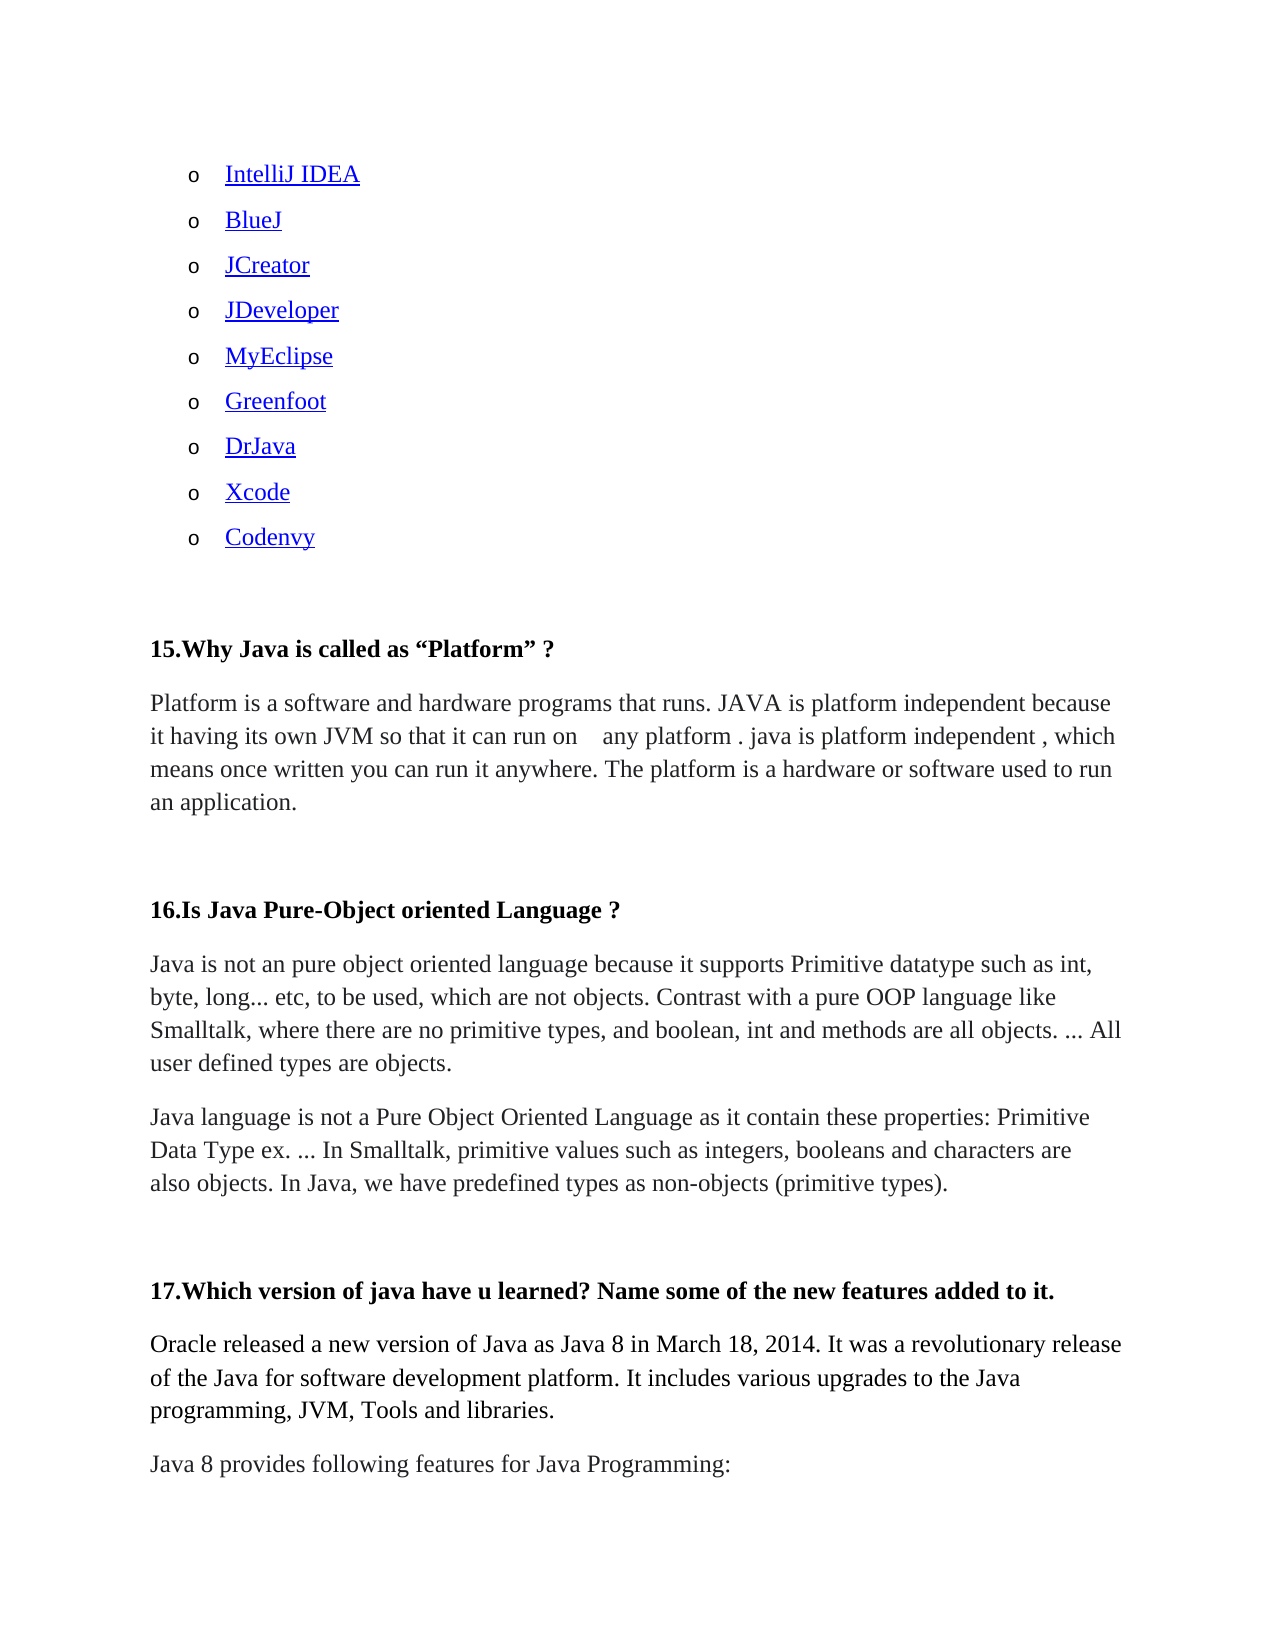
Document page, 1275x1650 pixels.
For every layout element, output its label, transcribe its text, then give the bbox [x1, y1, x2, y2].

list Codenvy [187, 512, 1125, 552]
list MyEclipse [187, 331, 1125, 370]
list DrJava [187, 422, 1125, 461]
text Java is not an pure object oriented language because it supports Primitive datatype such as int, byte, long... etc, to be used, which are not objects. Contrast with a pure OOP language like Smalltalk, where there are no primitive types, and boolean, int and methods are all objects. ... All user defined types are objects. [150, 949, 1125, 1077]
text 16.Is Java Pure-Object oriented Language ? [150, 895, 1125, 924]
text Java language is not a Pure Object Oriented Language as it contain these properties: Primitive Data Type ex. ... In Smalltalk, primitive values such as integers, booleans and characters are also objects. In Java, we have predefined types as non-objects (primitive types). [150, 1102, 1125, 1197]
text Java 8 provides following features for Java Programming: [150, 1449, 1125, 1478]
list JCreator [187, 241, 1125, 280]
list BlueJ [187, 195, 1125, 234]
list Greenfoot [187, 377, 1125, 416]
list IntelliJ IDEA [187, 150, 1125, 189]
list Xcode [187, 467, 1125, 506]
text Platform is a software and hardware programs that runs. JAVA is platform independent because it having its own JVM so that it can run on any platform . java is platform independent , which means once written you can run it anywhere. The platform is a hardware or software used to run an application. [150, 688, 1125, 816]
text Oracle released a new version of Java as Java 8 in March 18, 2014. It was a revolutionary release of the Java for software development platform. It includes various upgrades to the Java programming, JVM, Tools and libraries. [150, 1329, 1125, 1424]
text 15.Why Java is called as “Platform” ? [150, 634, 1125, 663]
list JDeveloper [187, 286, 1125, 325]
text 17.Which version of java have u learned? Name some of the new features added to it. [150, 1276, 1125, 1304]
